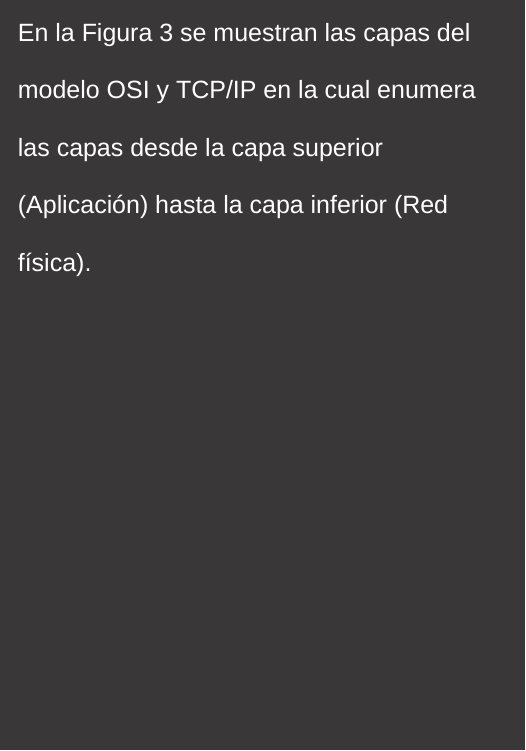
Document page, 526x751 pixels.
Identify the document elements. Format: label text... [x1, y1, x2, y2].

text En la Figura 3 se muestran las capas del modelo OSI y TCP/IP en la cual enumera las capas desde la capa superior (Aplicación) hasta la capa inferior (Red física). [18, 18, 507, 276]
